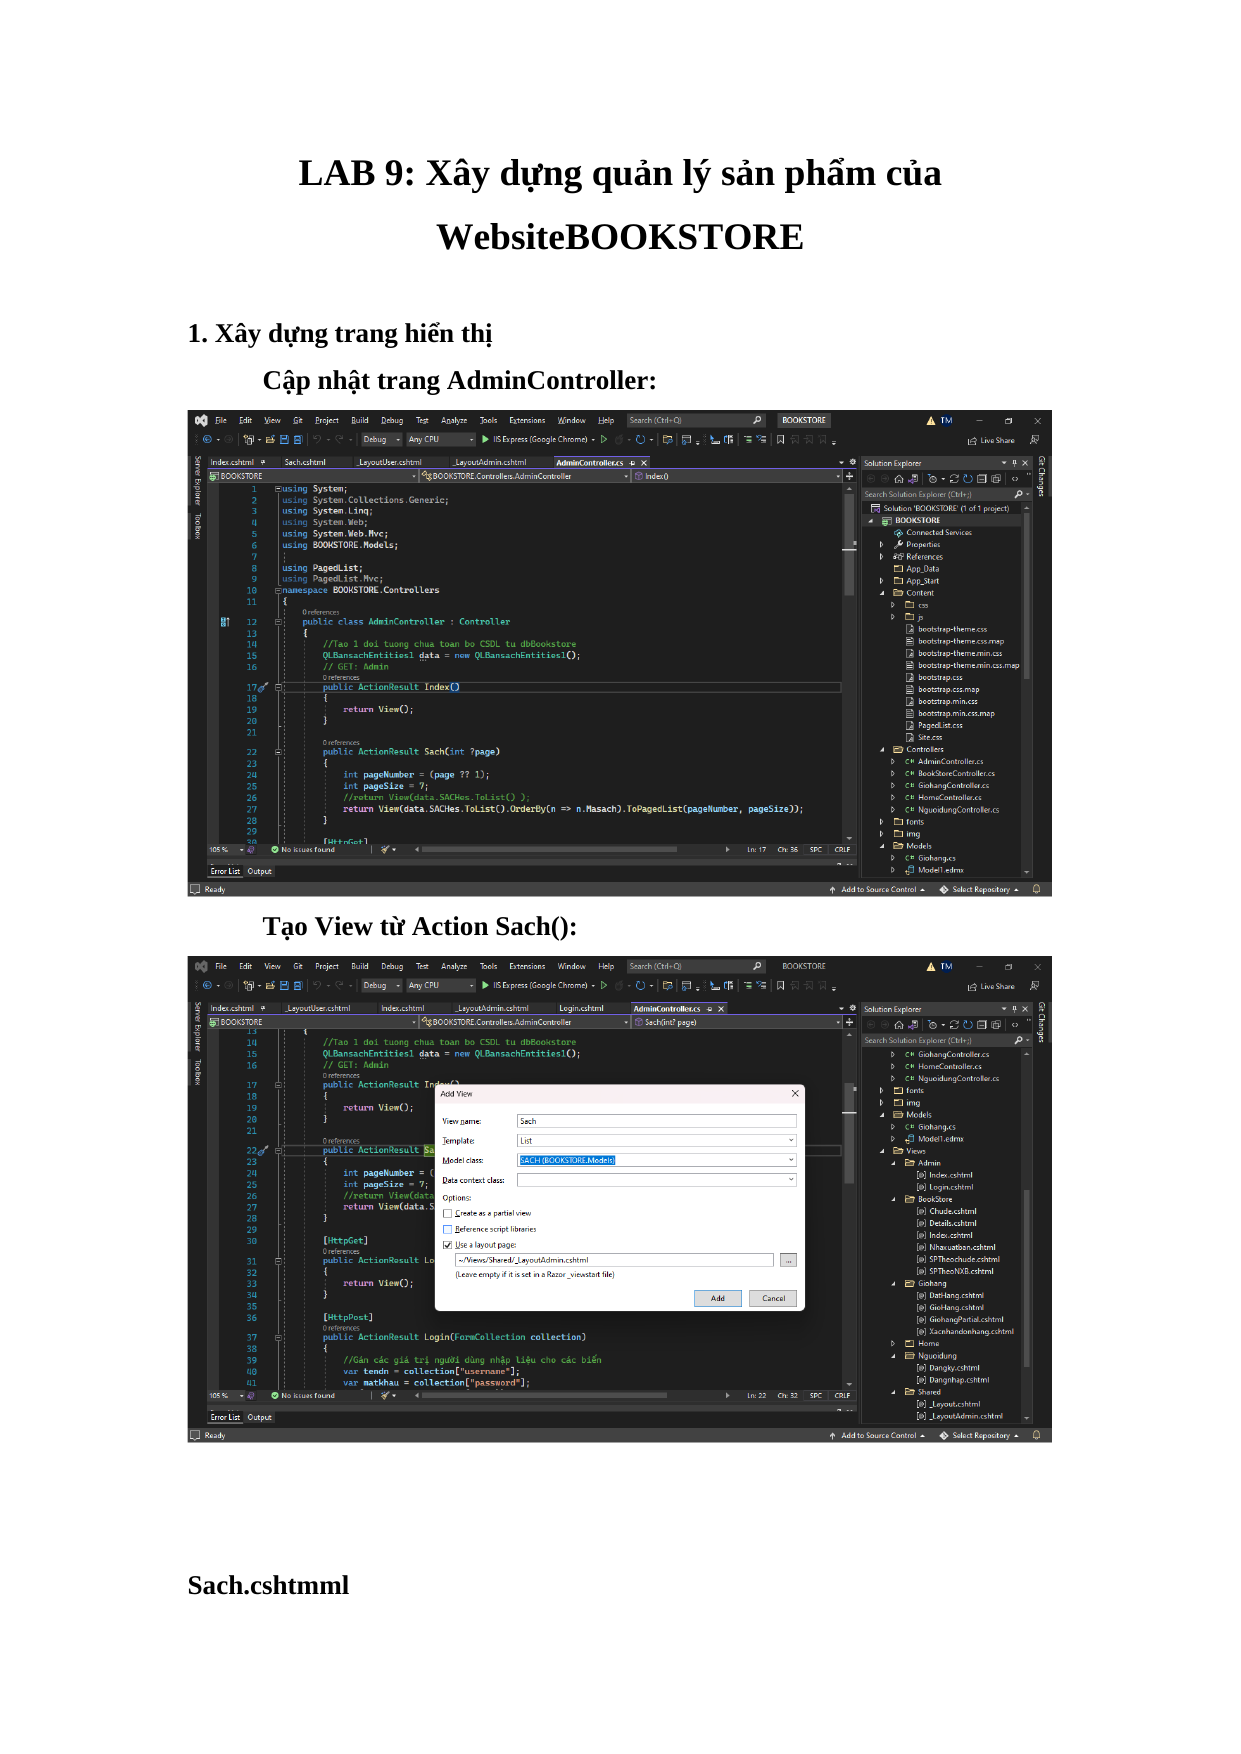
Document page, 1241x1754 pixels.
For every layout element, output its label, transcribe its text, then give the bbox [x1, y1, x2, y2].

text LAB 9: Xây dựng quản lý sản phẩm của WebsiteBOOKSTORE [187, 150, 1053, 258]
list Xây dựng trang hiển thị [187, 317, 1053, 349]
picture [187, 410, 1052, 897]
list Tạo View từ Action Sach(): [187, 909, 1053, 941]
list Cập nhật trang AdminController: [187, 364, 1053, 395]
picture [187, 956, 1052, 1443]
text Sach.cshtmml [187, 1569, 1053, 1601]
